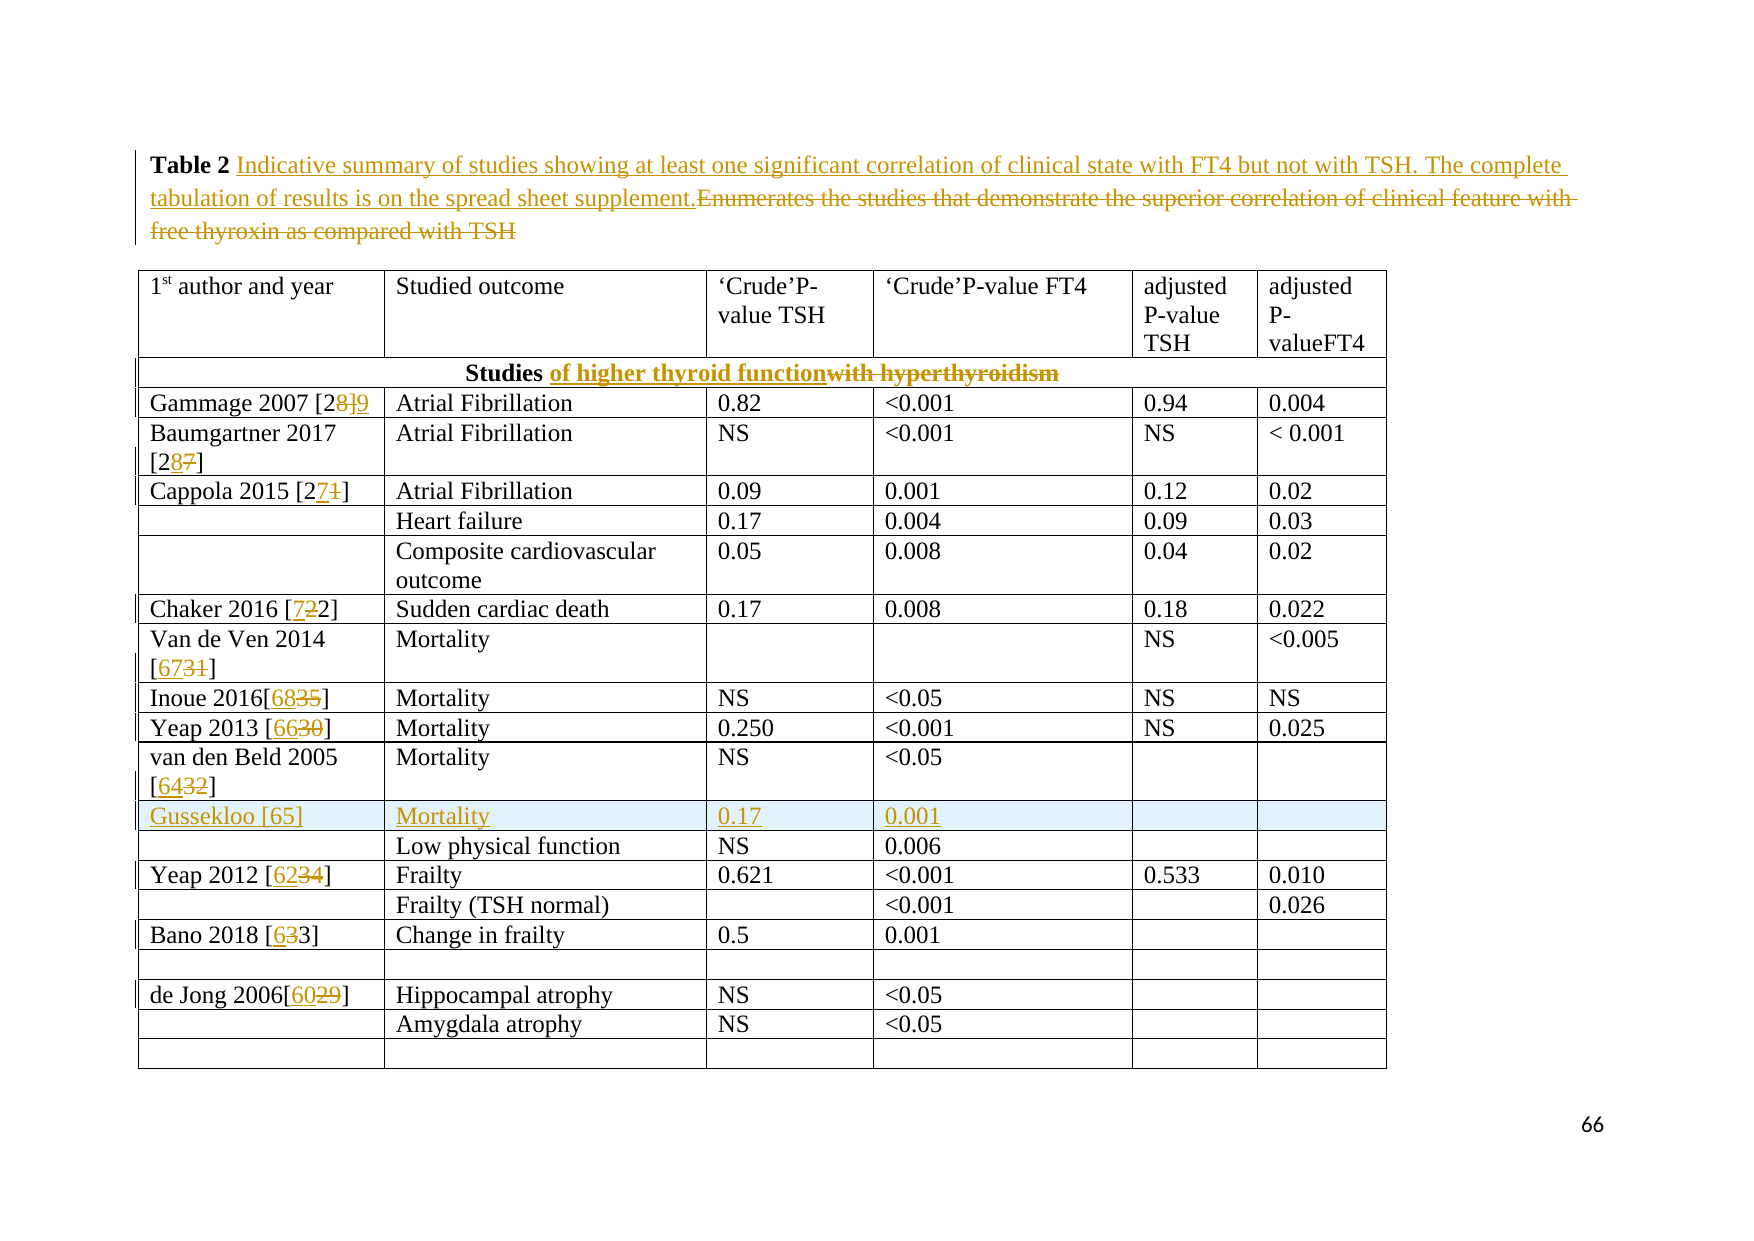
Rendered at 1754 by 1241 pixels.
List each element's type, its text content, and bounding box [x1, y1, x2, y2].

table_cell NS [707, 683, 873, 712]
table_cell 0.004 [1258, 388, 1386, 417]
table_cell [1133, 831, 1257, 859]
table_cell [1133, 1039, 1257, 1068]
table_cell 0.17 [707, 506, 873, 535]
table_cell NS [1258, 683, 1386, 712]
table_cell <0.05 [874, 1010, 1132, 1038]
table_cell Change in frailty [385, 920, 706, 949]
table_cell 0.026 [1258, 890, 1386, 919]
table_cell Cappola 2015 [2] [139, 476, 384, 505]
table_cell 0.010 [1258, 861, 1386, 889]
table_cell [1258, 1010, 1386, 1038]
table_header adjusted P-valueFT4 [1258, 271, 1386, 357]
table_cell 0.006 [874, 831, 1132, 859]
table_cell [1133, 890, 1257, 919]
table_cell [1258, 920, 1386, 949]
table_cell Frailty [385, 861, 706, 889]
table_cell 0.001 [874, 476, 1132, 505]
table_cell <0.001 [874, 713, 1132, 741]
table_cell 0.04 [1133, 536, 1257, 593]
table_cell Mortality [385, 743, 706, 800]
table_cell [874, 950, 1132, 979]
table_cell Composite cardiovascular outcome [385, 536, 706, 593]
table_cell [139, 890, 384, 919]
table_cell [1258, 950, 1386, 979]
table_cell 0.621 [707, 861, 873, 889]
table_cell [1133, 920, 1257, 949]
table_cell 0.09 [707, 476, 873, 505]
table_cell 0.94 [1133, 388, 1257, 417]
table_cell 0.12 [1133, 476, 1257, 505]
table_cell 0.17 [707, 595, 873, 623]
table_cell Yeap 2013 [] [139, 713, 384, 741]
table_cell NS [707, 831, 873, 859]
table_cell Van de Ven 2014 [] [139, 624, 384, 682]
table_cell 0.02 [1258, 476, 1386, 505]
table_cell [139, 536, 384, 593]
table_cell [707, 624, 873, 682]
table_cell <0.001 [874, 388, 1132, 417]
table_cell [707, 950, 873, 979]
table_cell [1133, 1010, 1257, 1038]
table_cell Studies [139, 358, 1386, 387]
table_cell Mortality [385, 624, 706, 682]
table_cell [1133, 743, 1257, 800]
table_cell Frailty (TSH normal) [385, 890, 706, 919]
table_cell < 0.001 [1258, 418, 1386, 475]
table_cell Chaker 2016 [2] [139, 595, 384, 623]
table_cell Gammage 2007 [2 [139, 388, 384, 417]
table_header ‘Crude’P-value FT4 [874, 271, 1132, 357]
table_cell de Jong 2006[] [139, 980, 384, 1008]
table_cell NS [1133, 713, 1257, 741]
table_cell <0.05 [874, 980, 1132, 1008]
table_cell 0.82 [707, 388, 873, 417]
table_cell [1258, 831, 1386, 859]
table_cell 0.09 [1133, 506, 1257, 535]
table_cell 0.02 [1258, 536, 1386, 593]
table_cell NS [1133, 624, 1257, 682]
table_cell [1133, 950, 1257, 979]
table_cell [1258, 1039, 1386, 1068]
table_cell 0.533 [1133, 861, 1257, 889]
table_cell 0.250 [707, 713, 873, 741]
table_cell 0.008 [874, 536, 1132, 593]
table_cell 0.004 [874, 506, 1132, 535]
table_header 1st author and year [139, 271, 384, 357]
table_cell Mortality [385, 713, 706, 741]
table_cell Yeap 2012 [] [139, 861, 384, 889]
table_cell 0.5 [707, 920, 873, 949]
table_cell van den Beld 2005 [] [139, 743, 384, 800]
table_header adjusted P-value TSH [1133, 271, 1257, 357]
table_cell 0.001 [874, 920, 1132, 949]
table_cell Inoue 2016[] [139, 683, 384, 712]
table_cell [139, 950, 384, 979]
table_cell NS [707, 418, 873, 475]
table_cell [139, 831, 384, 859]
table_cell Atrial Fibrillation [385, 388, 706, 417]
table_cell [707, 1039, 873, 1068]
text Table 2 [150, 150, 1604, 245]
table_cell [1133, 980, 1257, 1008]
table_cell Hippocampal atrophy [385, 980, 706, 1008]
table_cell 0.18 [1133, 595, 1257, 623]
table_cell 0.022 [1258, 595, 1386, 623]
table_cell [385, 1039, 706, 1068]
table_header Studied outcome [385, 271, 706, 357]
table_cell <0.001 [874, 890, 1132, 919]
table_cell <0.001 [874, 418, 1132, 475]
table_cell [385, 950, 706, 979]
table_cell Low physical function [385, 831, 706, 859]
table_cell NS [1133, 683, 1257, 712]
table_cell <0.001 [874, 861, 1132, 889]
table_cell NS [707, 743, 873, 800]
table_cell 0.05 [707, 536, 873, 593]
table_cell Atrial Fibrillation [385, 418, 706, 475]
table_cell [707, 890, 873, 919]
table_cell <0.05 [874, 683, 1132, 712]
table_cell NS [707, 980, 873, 1008]
table_cell 0.008 [874, 595, 1132, 623]
table_cell NS [1133, 418, 1257, 475]
table_cell 0.025 [1258, 713, 1386, 741]
table_cell [1258, 743, 1386, 800]
table_cell [139, 506, 384, 535]
table_cell [139, 1010, 384, 1038]
table_cell Baumgartner 2017 [2] [139, 418, 384, 475]
table_cell [139, 1039, 384, 1068]
table_cell Amygdala atrophy [385, 1010, 706, 1038]
table_cell Mortality [385, 683, 706, 712]
table_cell Bano 2018 [3] [139, 920, 384, 949]
table_cell [874, 1039, 1132, 1068]
table_cell <0.05 [874, 743, 1132, 800]
table_cell NS [707, 1010, 873, 1038]
table_cell Sudden cardiac death [385, 595, 706, 623]
table_cell [1258, 980, 1386, 1008]
table_cell [874, 624, 1132, 682]
table_cell 0.03 [1258, 506, 1386, 535]
table_cell Atrial Fibrillation [385, 476, 706, 505]
table_header ‘Crude’P- value TSH [707, 271, 873, 357]
table_cell Heart failure [385, 506, 706, 535]
table_cell <0.005 [1258, 624, 1386, 682]
